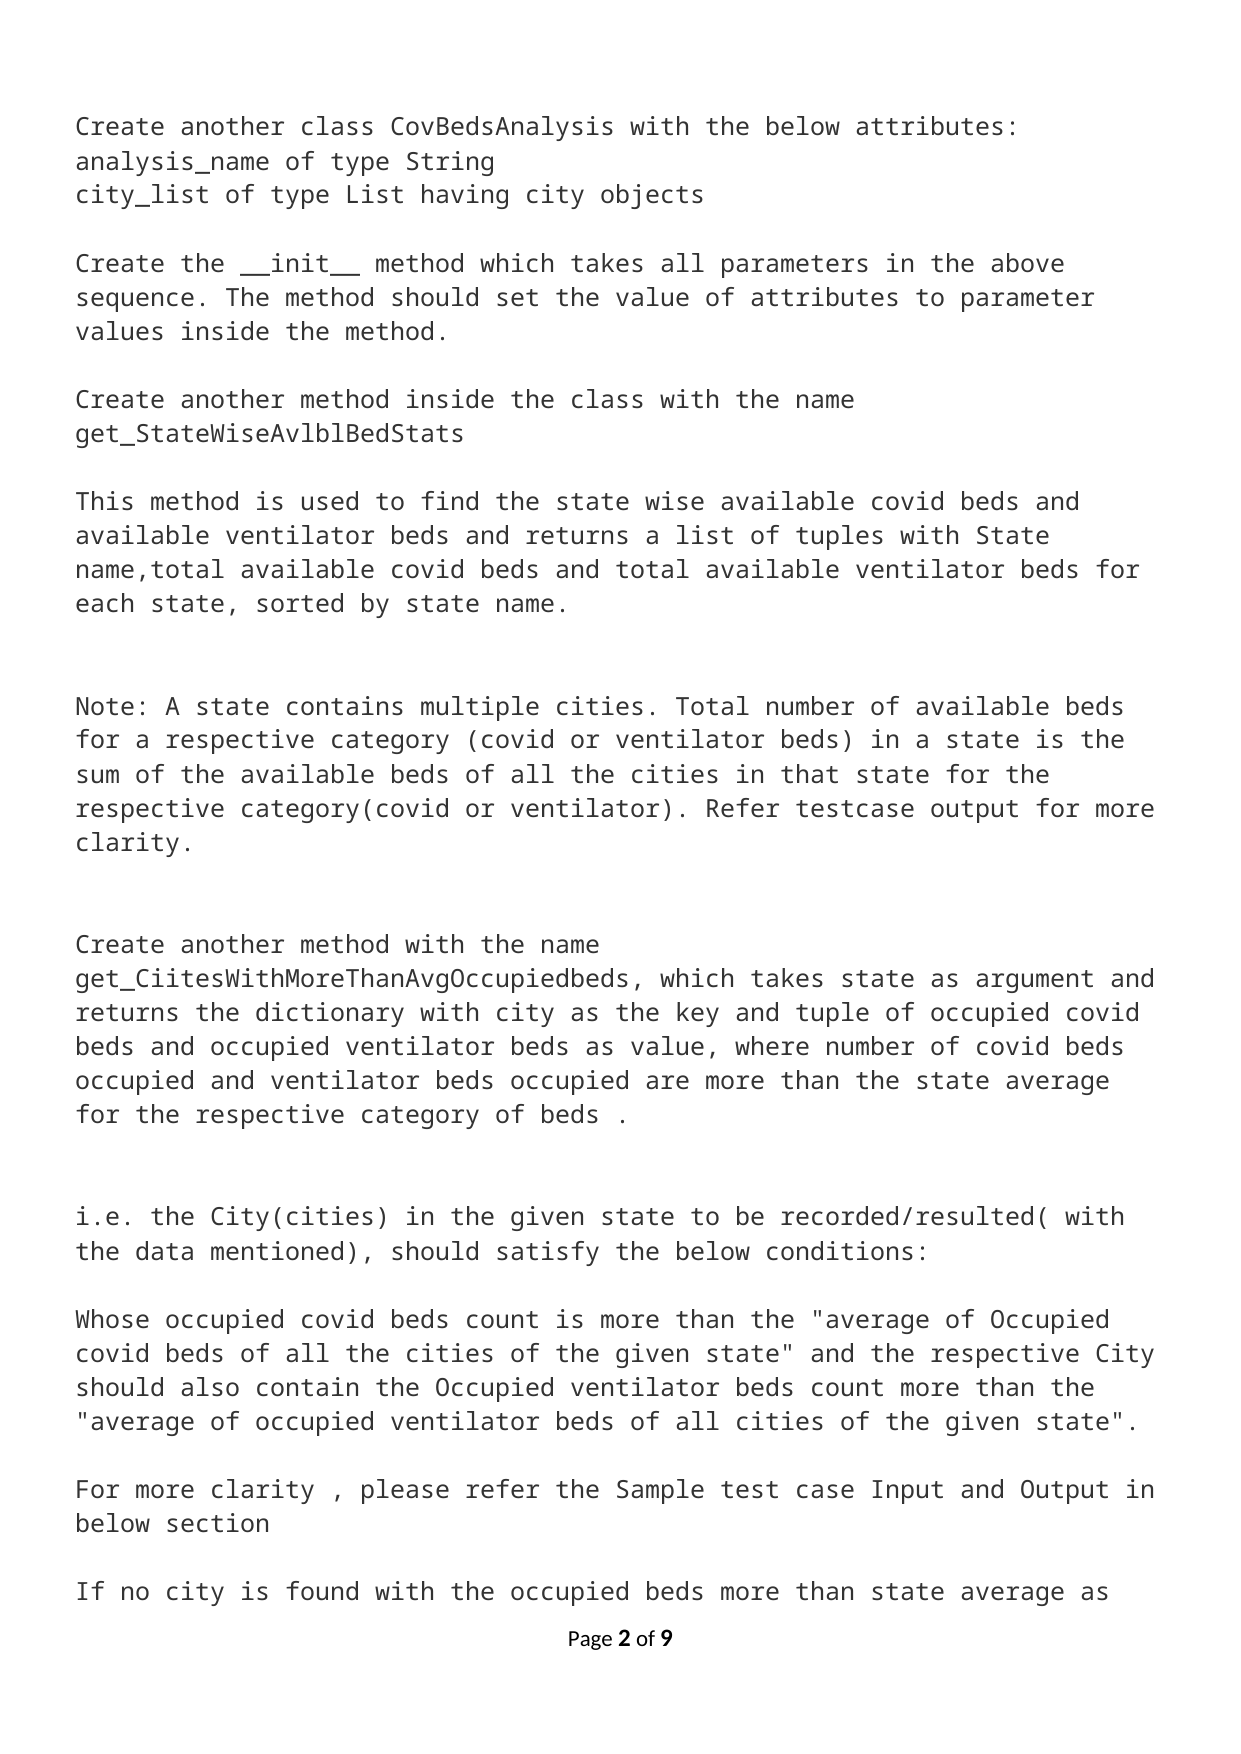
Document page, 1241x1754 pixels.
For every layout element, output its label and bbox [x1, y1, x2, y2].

text [75, 75, 1165, 1608]
